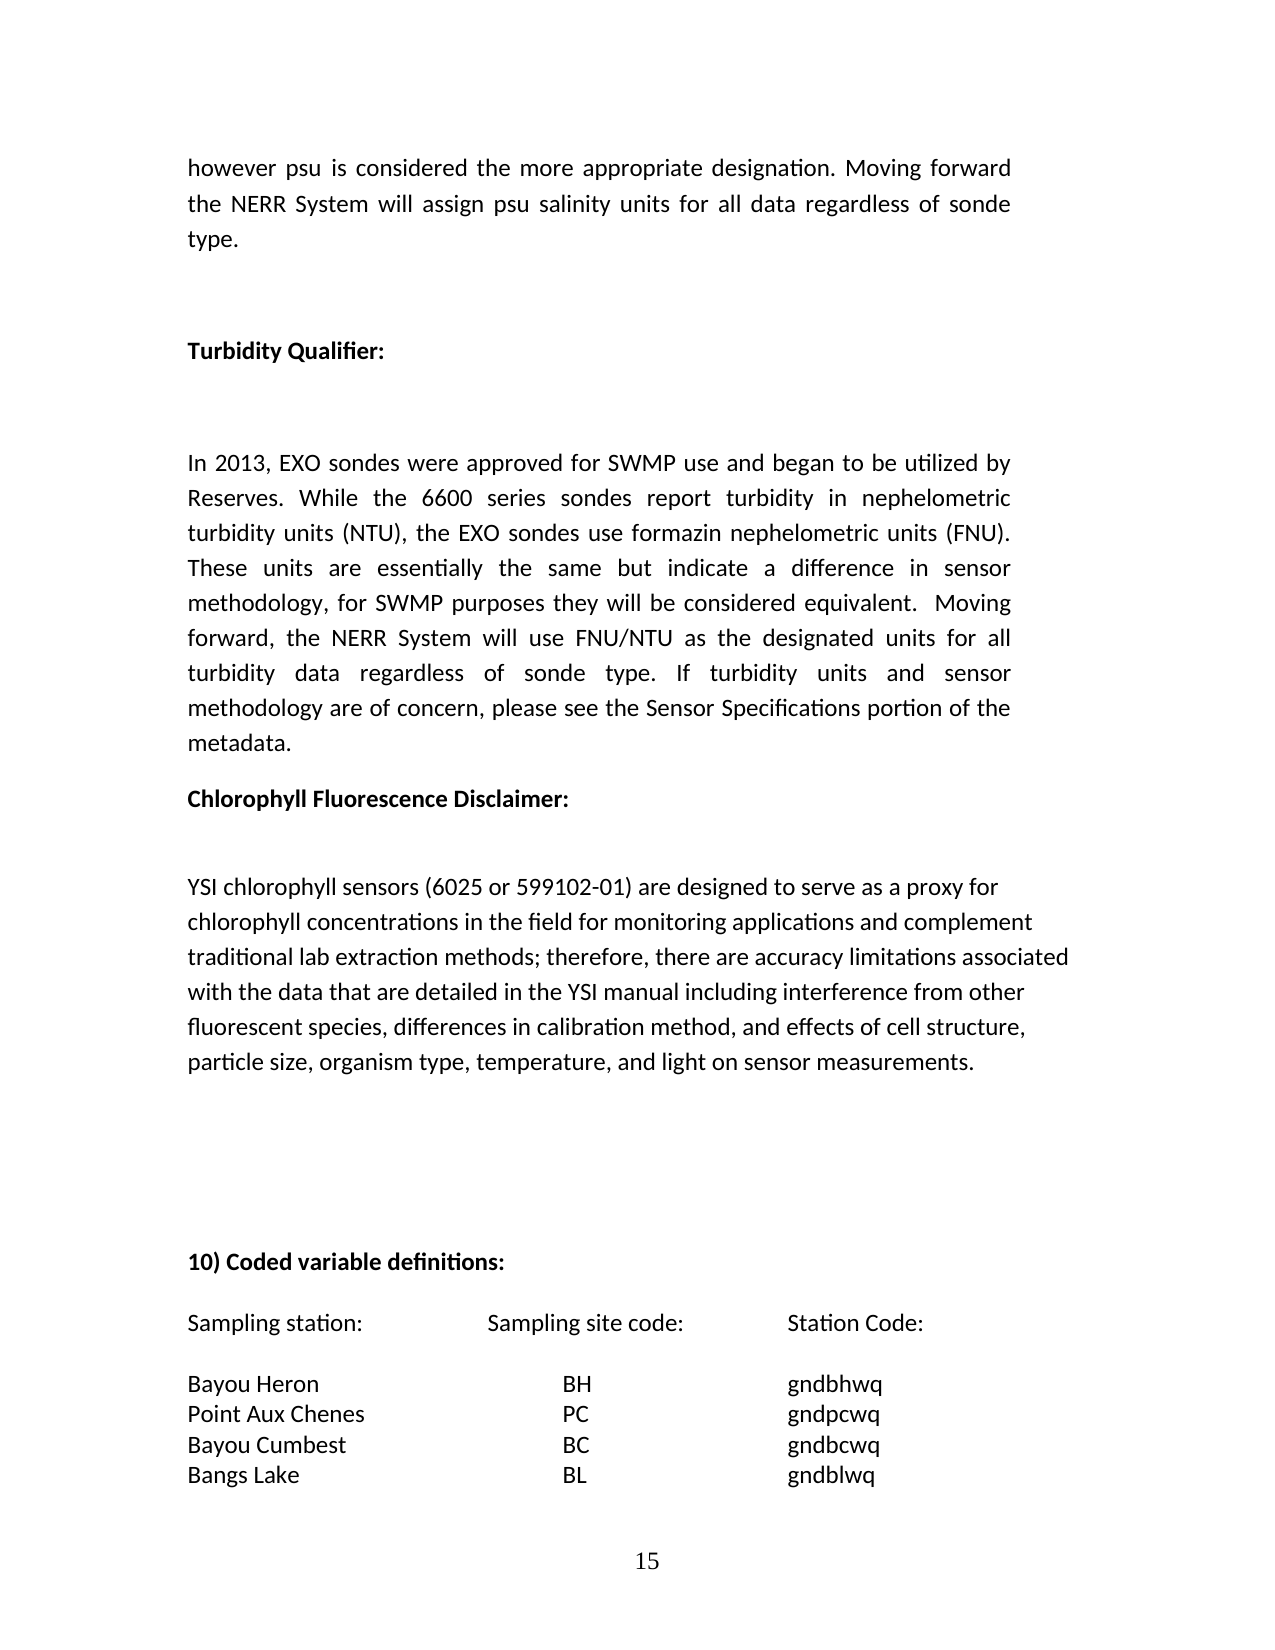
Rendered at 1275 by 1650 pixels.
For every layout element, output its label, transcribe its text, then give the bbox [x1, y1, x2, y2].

text Turbidity Qualifier: [187, 335, 1012, 366]
text YSI chlorophyll sensors (6025 or 599102-01) are designed to serve as a proxy for chlorophyll concentrations in the field for monitoring applications and complement traditional lab extraction methods; therefore, there are accuracy limitations associated with the data that are detailed in the YSI manual including interference from other fluorescent species, differences in calibration method, and effects of cell structure, particle size, organism type, temperature, and light on sensor measurements. [187, 871, 1106, 1077]
text Chlorophyll Fluorescence Disclaimer: [187, 783, 1106, 846]
text In 2013, EXO sondes were approved for SWMP use and began to be utilized by Reserves. While the 6600 series sondes report turbidity in nephelometric turbidity units (NTU), the EXO sondes use formazin nephelometric units (FNU). These units are essentially the same but indicate a difference in sensor methodology, for SWMP purposes they will be considered equivalent. Moving forward, the NERR System will use FNU/NTU as the designated units for all turbidity data regardless of sonde type. If turbidity units and sensor methodology are of concern, please see the Sensor Specifications portion of the metadata. [187, 447, 1012, 757]
text Bangs Lake BL gndblwq [187, 1459, 1106, 1490]
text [187, 150, 1012, 254]
text Sampling station: Sampling site code: Station Code: [187, 1307, 1106, 1337]
text Bayou gndbcwq [187, 1429, 1106, 1459]
text 10) Coded variable definitions: [187, 1246, 1106, 1276]
text Bayou Heron BH gndbhwq [187, 1368, 1106, 1398]
text Point Aux Chenes PC gndpcwq [187, 1398, 1106, 1429]
